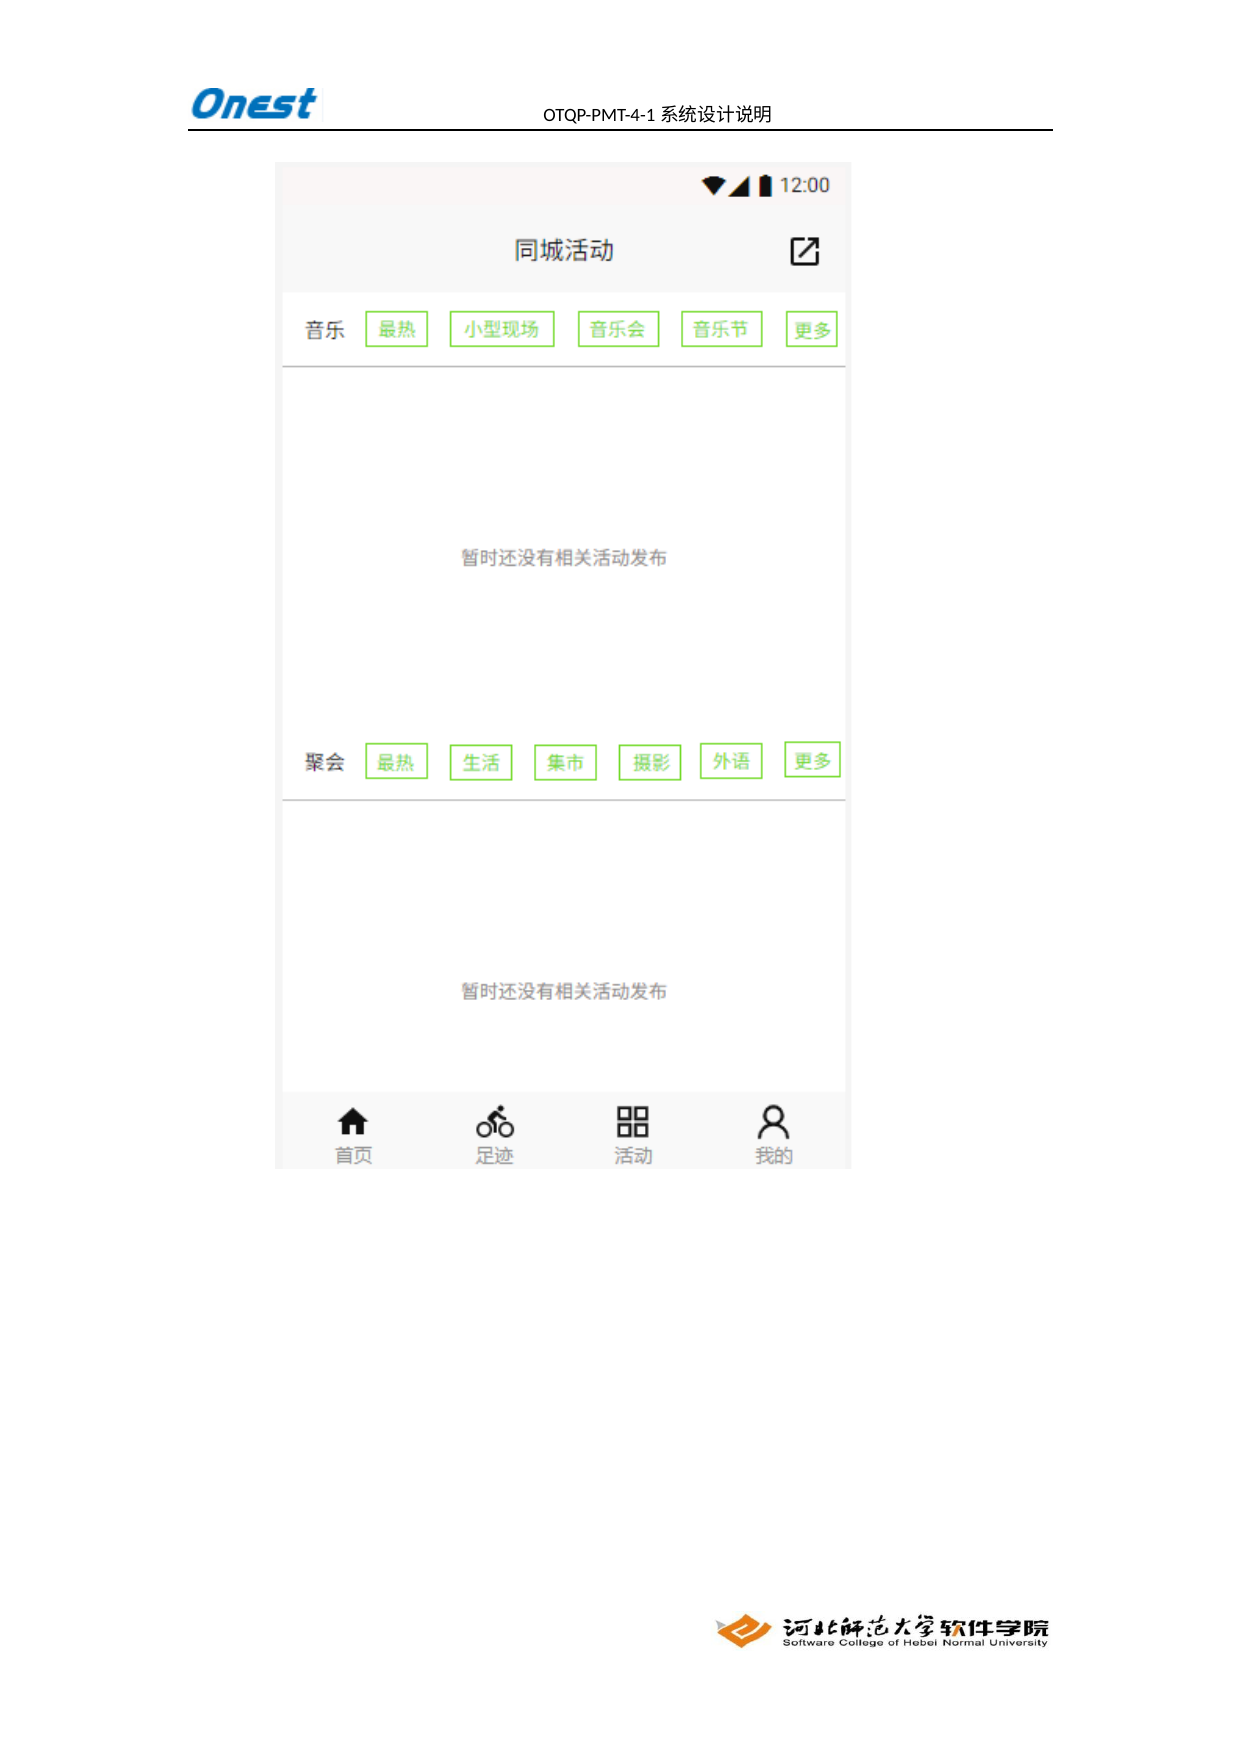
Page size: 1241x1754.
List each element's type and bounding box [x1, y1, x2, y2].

picture [710, 1611, 1053, 1651]
picture [187, 88, 324, 122]
picture [275, 162, 852, 1169]
